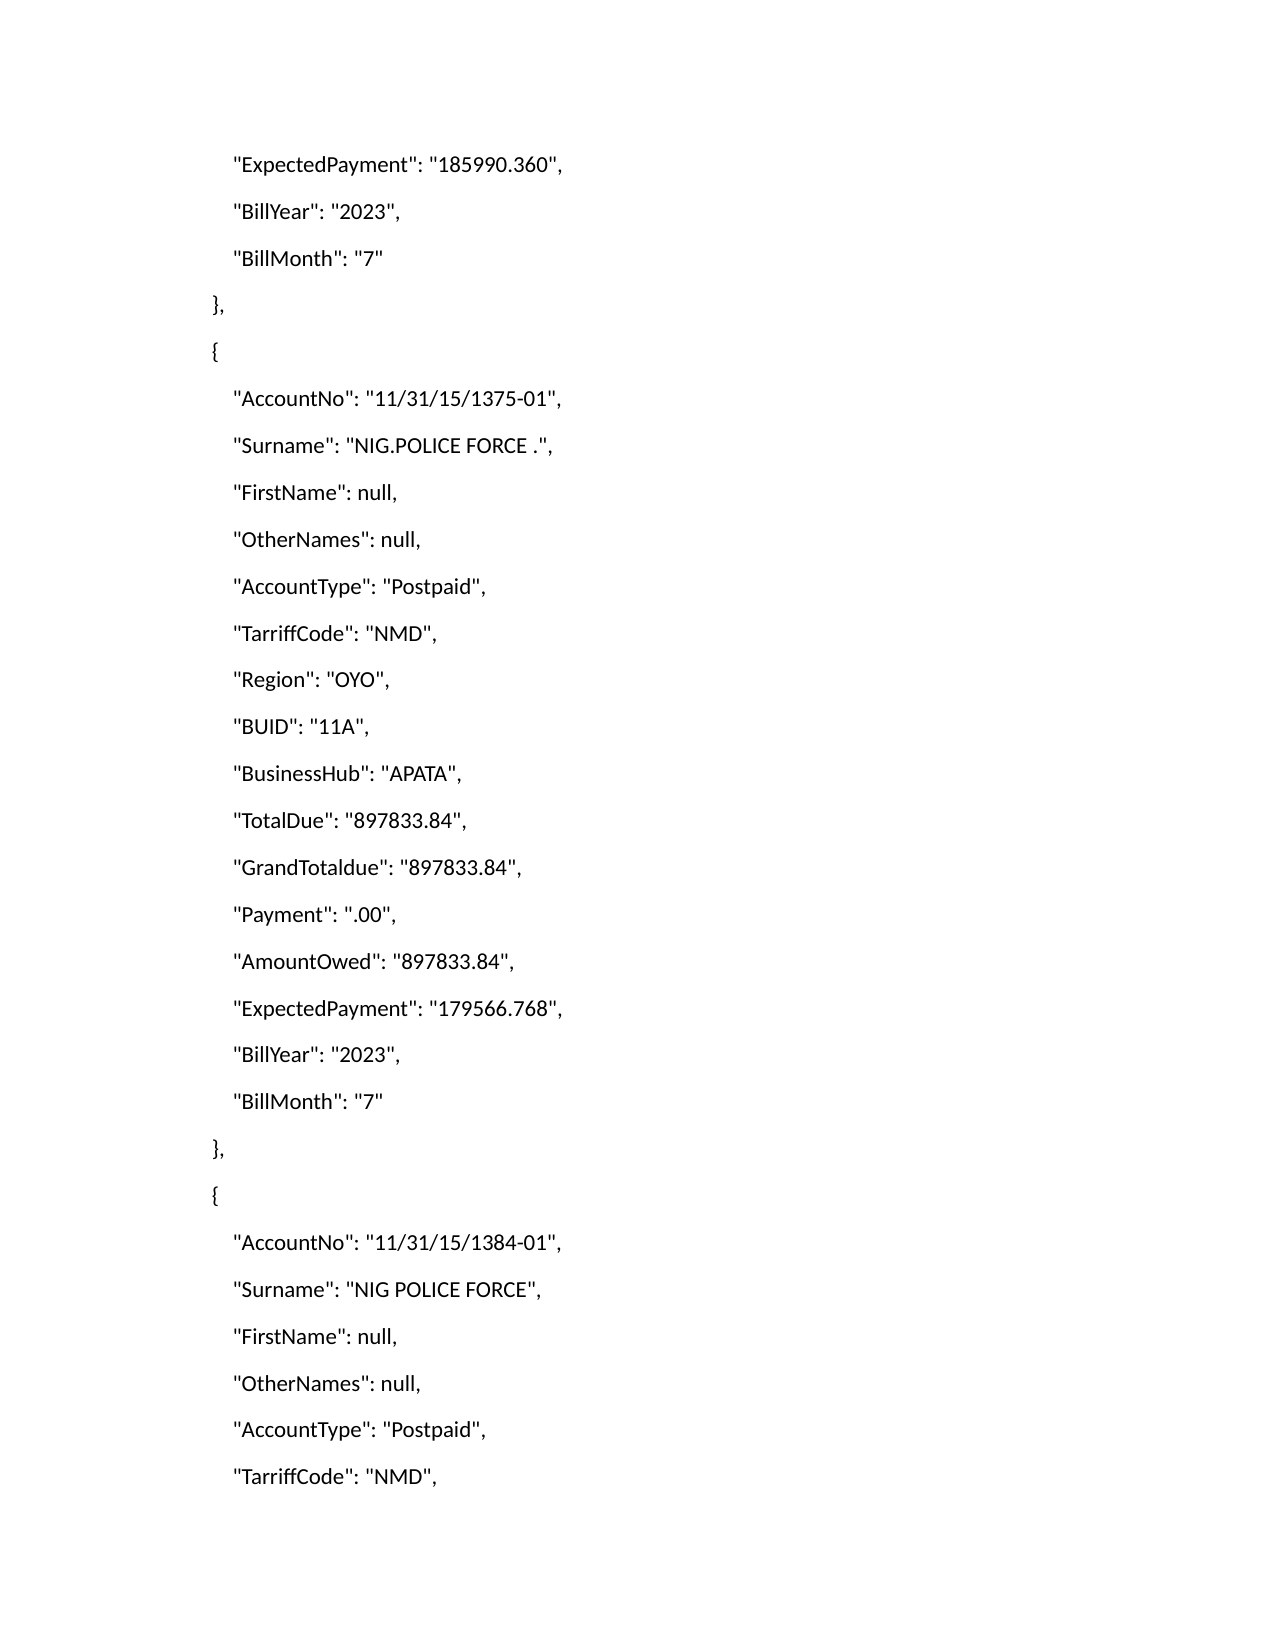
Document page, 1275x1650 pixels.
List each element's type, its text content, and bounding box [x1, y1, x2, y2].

text "Surname": "NIG POLICE FORCE", [150, 1275, 1125, 1303]
text { [150, 337, 1125, 366]
text "FirstName": null, [150, 1322, 1125, 1350]
text "Surname": "NIG.POLICE FORCE .", [150, 431, 1125, 459]
text "BillYear": "2023", [150, 197, 1125, 225]
text "OtherNames": null, [150, 1369, 1125, 1397]
text "AccountNo": "11/31/15/1384-01", [150, 1228, 1125, 1256]
text "TarriffCode": "NMD", [150, 1462, 1125, 1491]
text "AmountOwed": "897833.84", [150, 947, 1125, 975]
text "ExpectedPayment": "179566.768", [150, 994, 1125, 1022]
text "BUID": "11A", [150, 712, 1125, 741]
text }, [150, 291, 1125, 319]
text { [150, 1181, 1125, 1209]
text "TotalDue": "897833.84", [150, 806, 1125, 834]
text "AccountNo": "11/31/15/1375-01", [150, 384, 1125, 412]
text "BusinessHub": "APATA", [150, 759, 1125, 787]
text "TarriffCode": "NMD", [150, 619, 1125, 647]
text "Region": "OYO", [150, 666, 1125, 694]
text "GrandTotaldue": "897833.84", [150, 853, 1125, 881]
text "BillMonth": "7" [150, 244, 1125, 272]
text "Payment": ".00", [150, 900, 1125, 928]
text "BillMonth": "7" [150, 1087, 1125, 1116]
text "AccountType": "Postpaid", [150, 1416, 1125, 1444]
text "AccountType": "Postpaid", [150, 572, 1125, 600]
text "OtherNames": null, [150, 525, 1125, 553]
text "FirstName": null, [150, 478, 1125, 506]
text "ExpectedPayment": "185990.360", [150, 150, 1125, 178]
text }, [150, 1134, 1125, 1162]
text "BillYear": "2023", [150, 1041, 1125, 1069]
